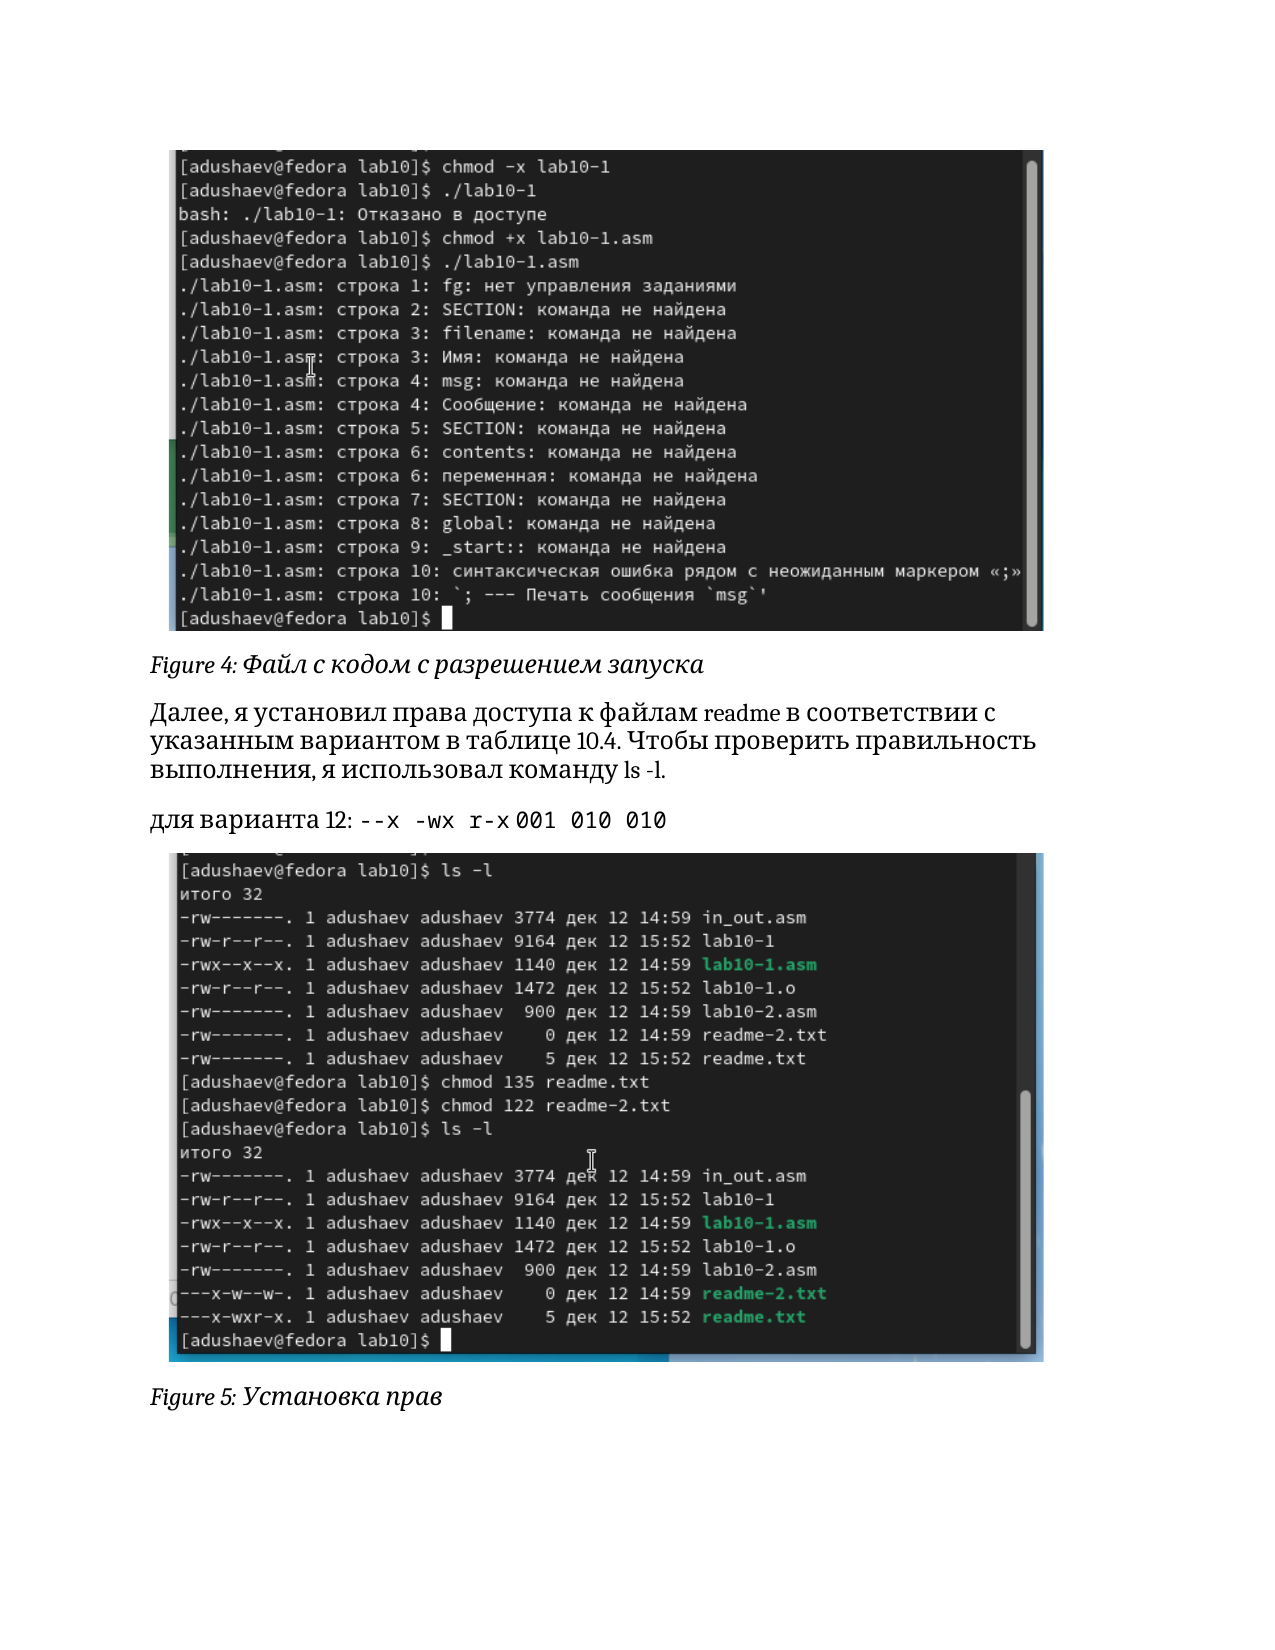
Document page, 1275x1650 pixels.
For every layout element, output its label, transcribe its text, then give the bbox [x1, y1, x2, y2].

text Далее, я установил права доступа к файлам readme в соответствии с указанным вариантом в таблице 10.4. Чтобы проверить правильность выполнения, я использовал команду ls -l. [150, 698, 1125, 785]
text для варианта 12: --x -wx r-x 001 010 010 [150, 803, 1125, 835]
text Figure 4: Файл с кодом с разрешением запуска [150, 651, 1125, 680]
picture [168, 150, 1044, 631]
text Figure 5: Установка прав [150, 1383, 1125, 1412]
picture [168, 853, 1044, 1362]
